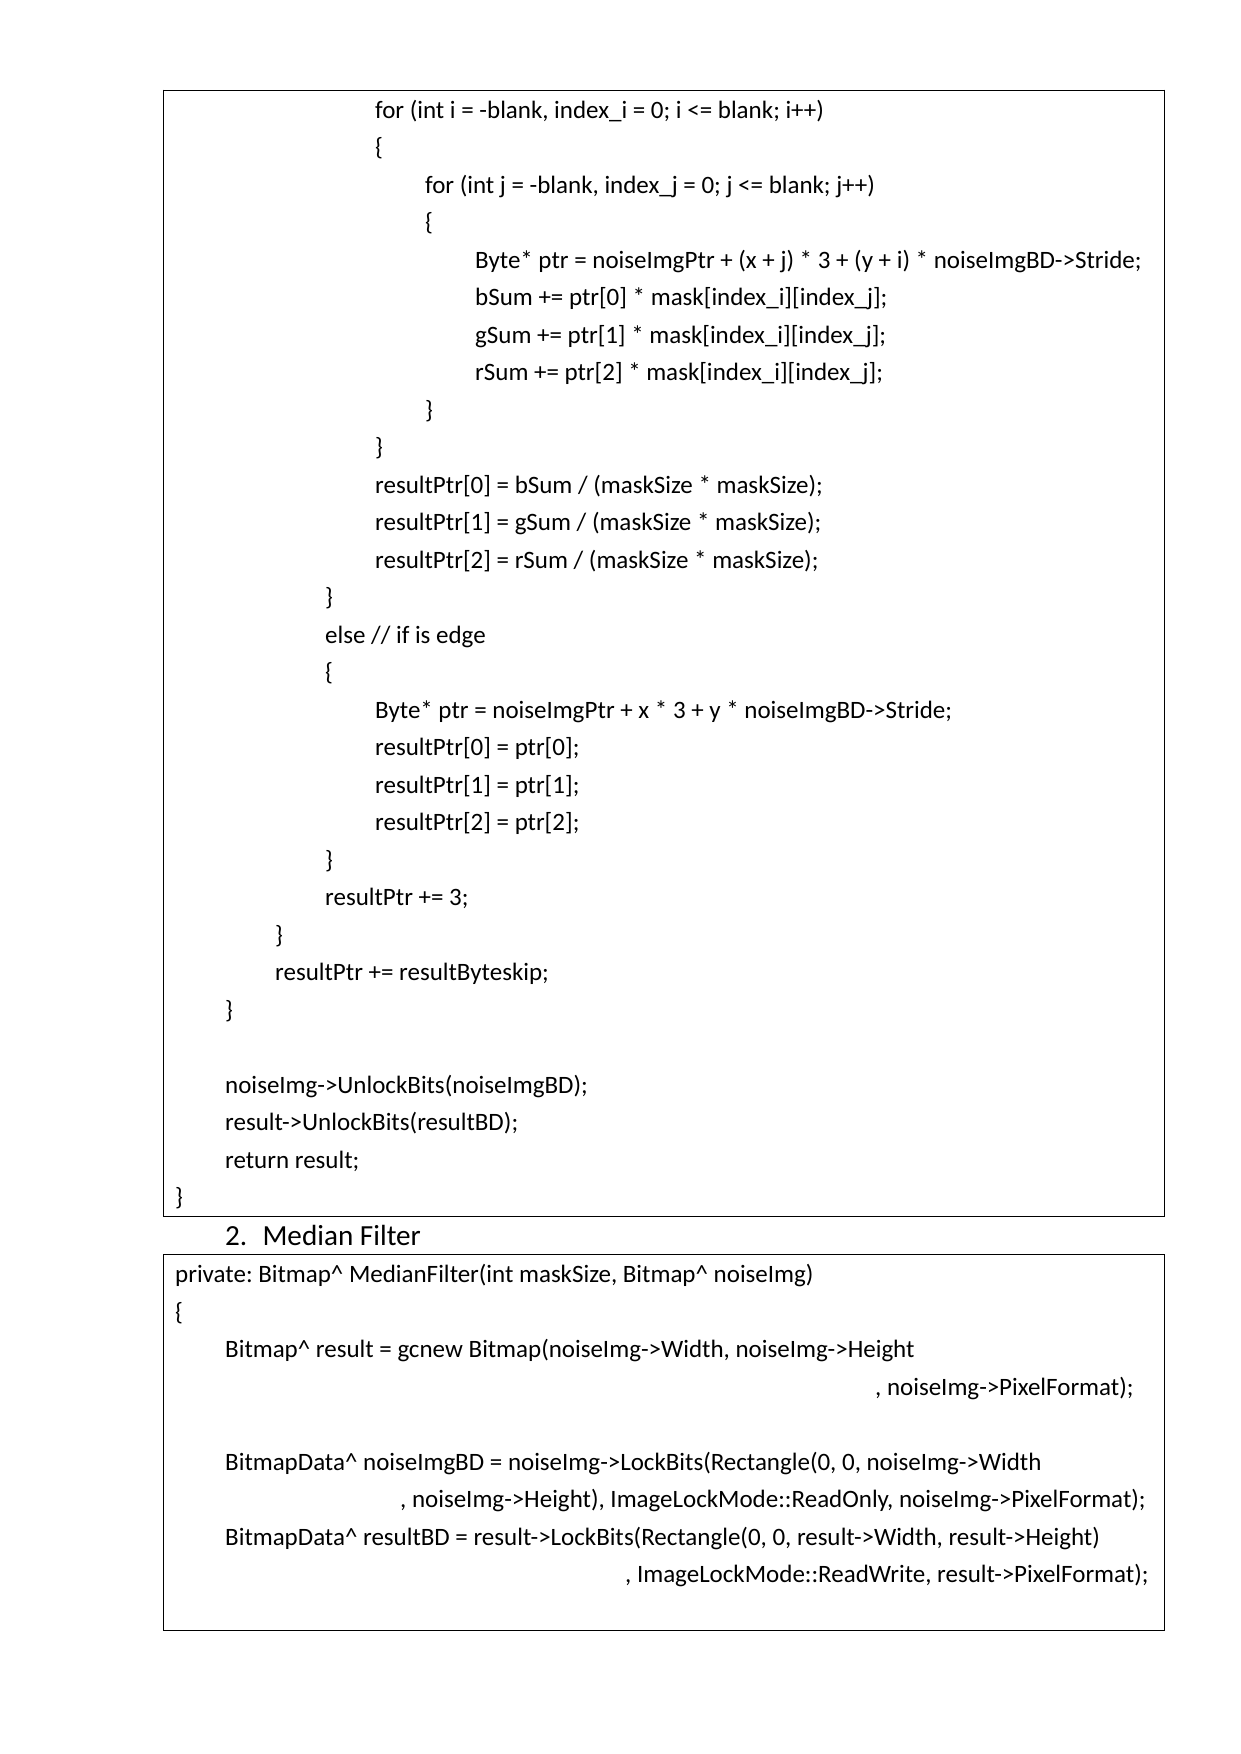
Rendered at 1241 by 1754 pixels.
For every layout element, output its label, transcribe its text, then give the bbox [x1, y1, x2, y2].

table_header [164, 91, 1164, 1216]
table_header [164, 1255, 1164, 1630]
list Median Filter [225, 1217, 1165, 1254]
